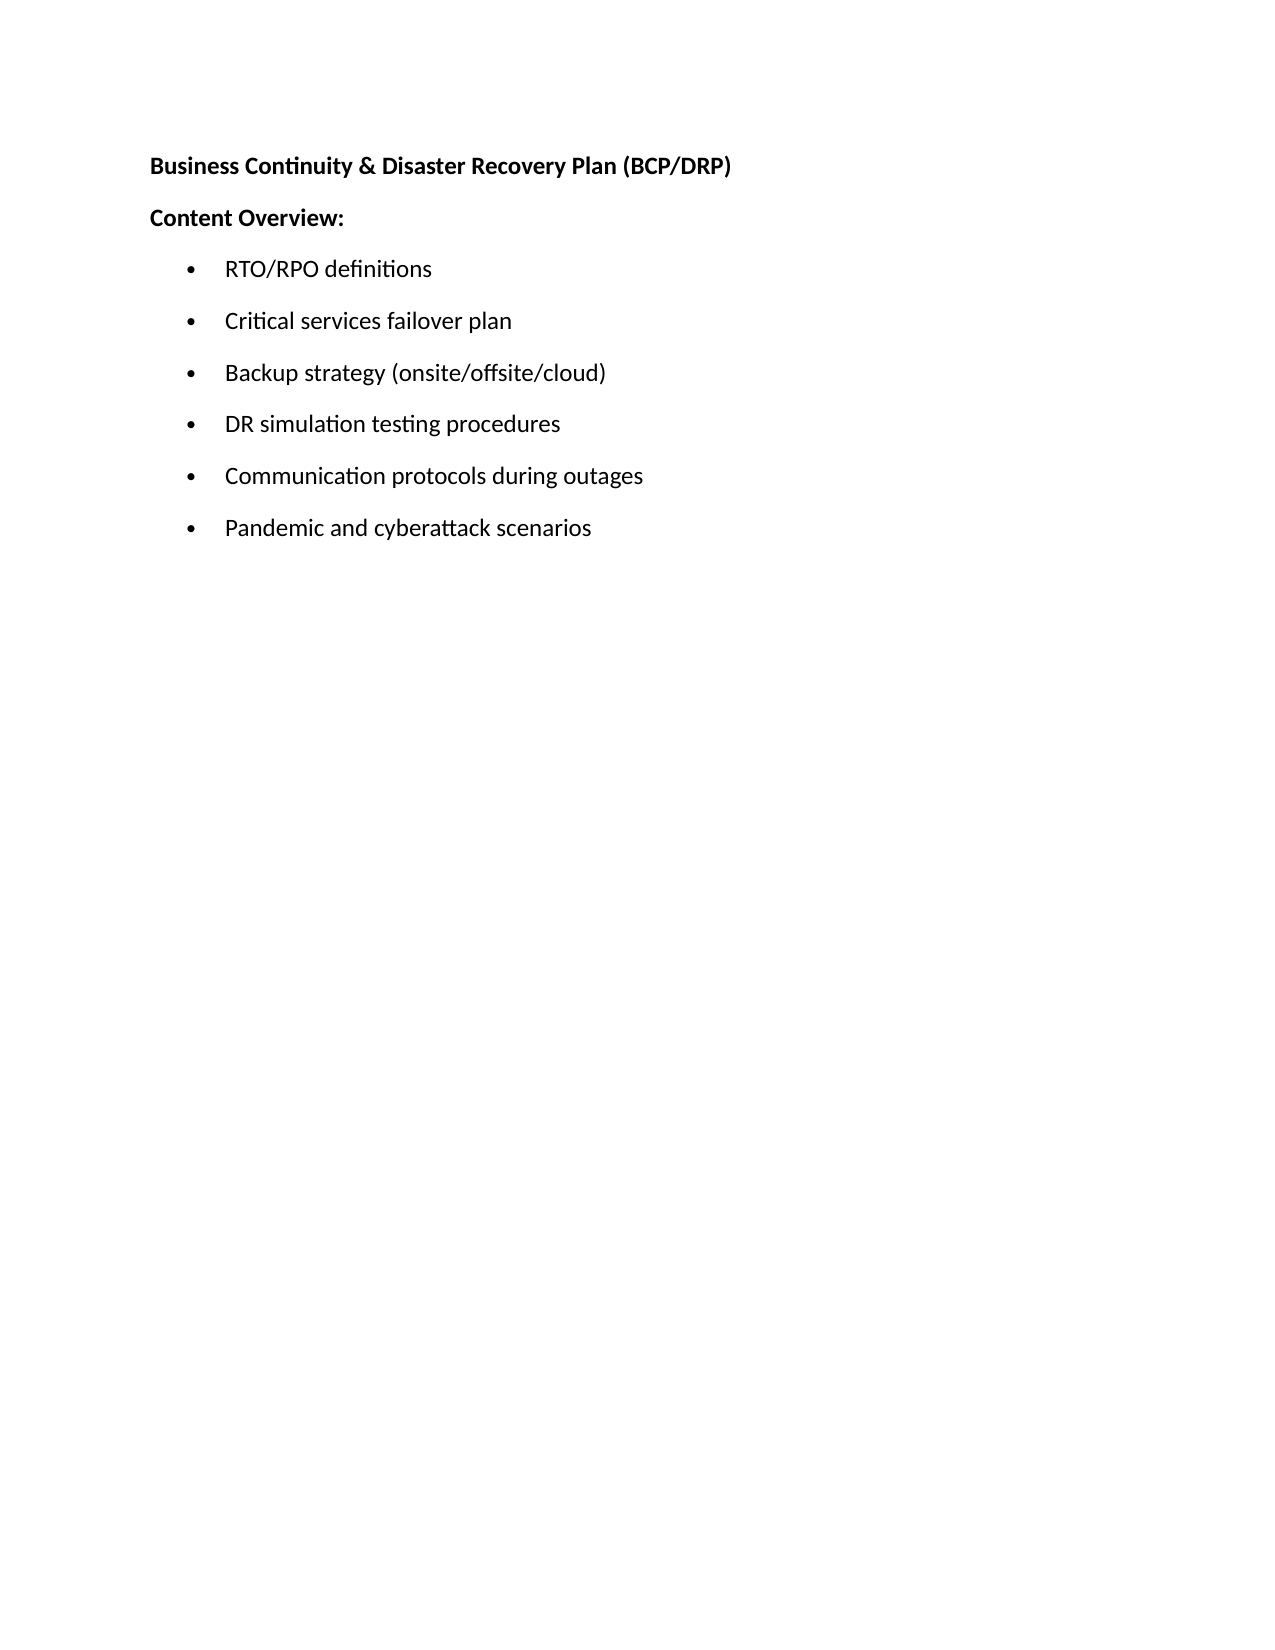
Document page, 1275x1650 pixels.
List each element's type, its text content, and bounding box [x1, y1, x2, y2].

list DR simulation testing procedures [187, 408, 1125, 439]
list RTO/RPO definitions [187, 253, 1125, 284]
list Communication protocols during outages [187, 460, 1125, 491]
list Backup strategy (onsite/offsite/cloud) [187, 357, 1125, 387]
text Business Continuity & Disaster Recovery Plan (BCP/DRP) [150, 150, 1125, 181]
list Pandemic and cyberattack scenarios [187, 512, 1125, 542]
text Content Overview: [150, 202, 1125, 232]
list Critical services failover plan [187, 305, 1125, 336]
